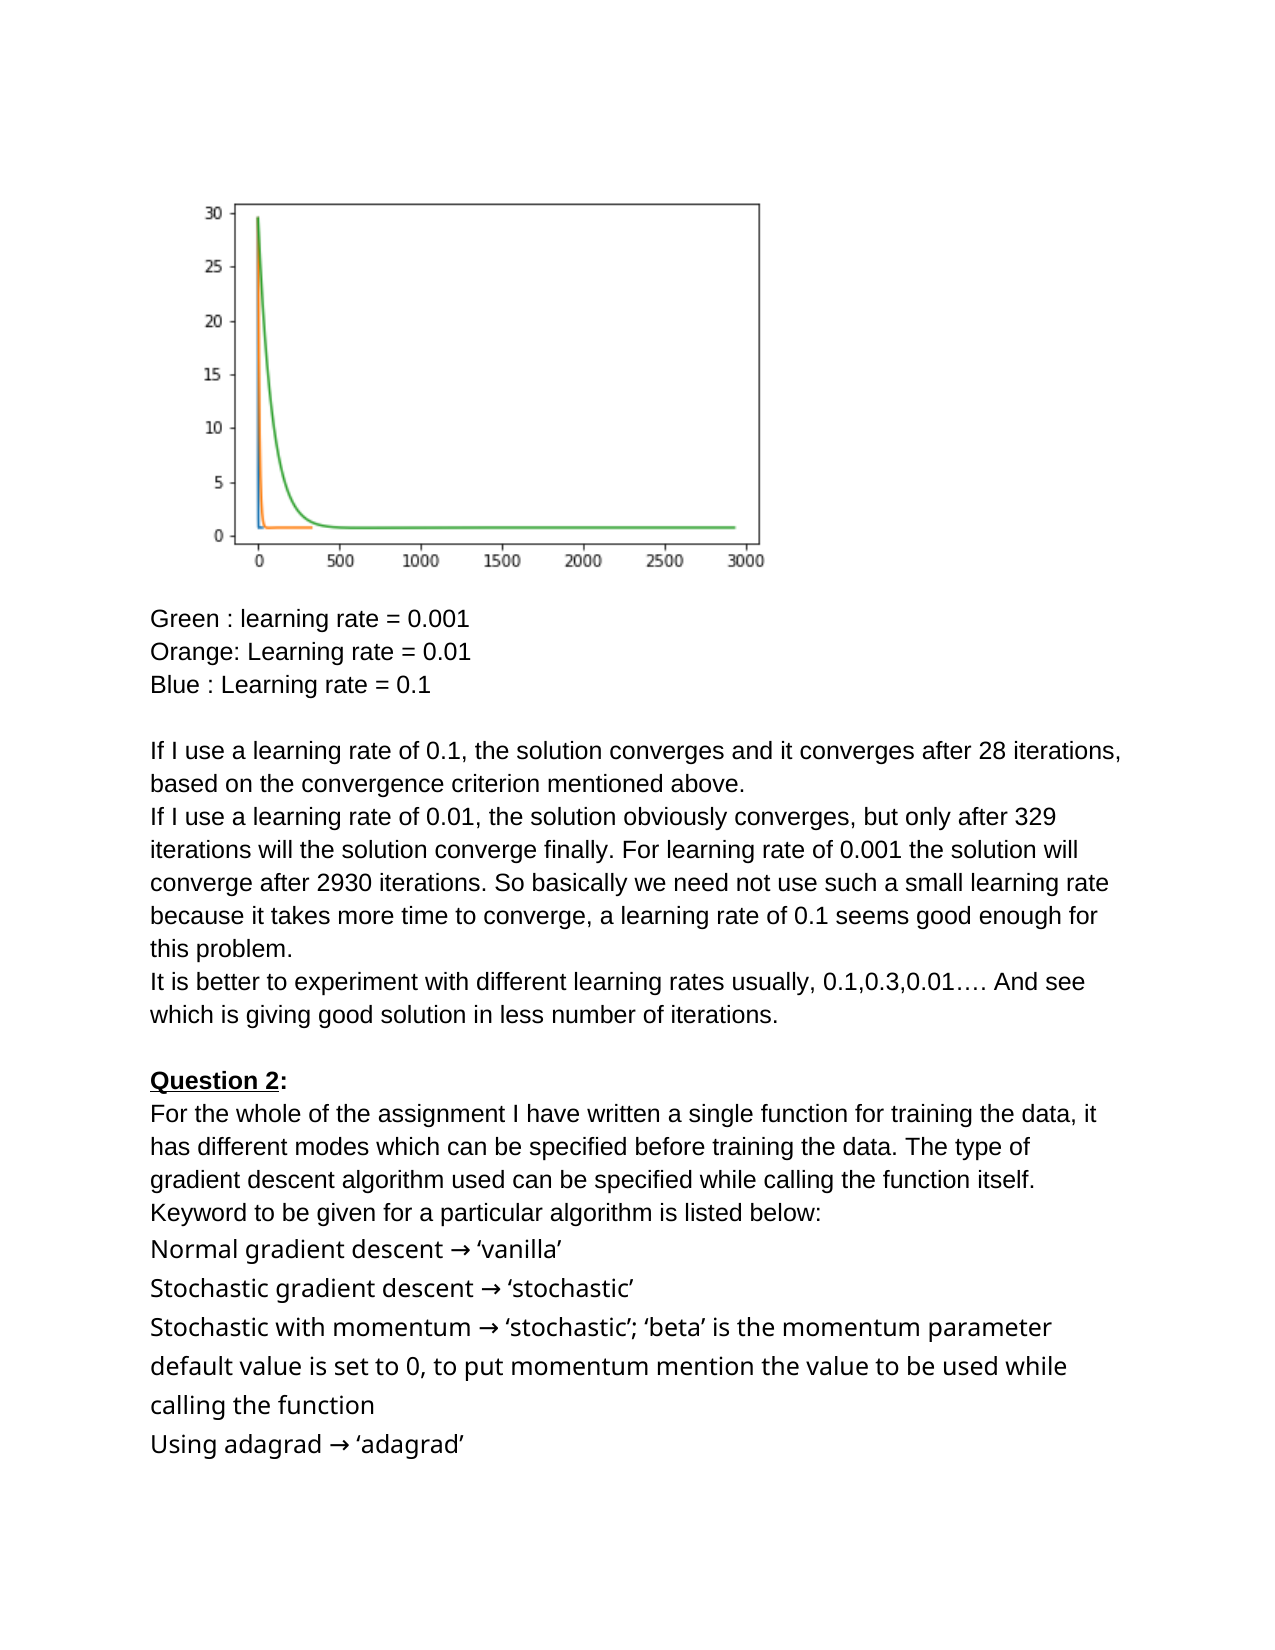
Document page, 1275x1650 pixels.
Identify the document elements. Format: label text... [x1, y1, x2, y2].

text Normal gradient descent → ‘vanilla’ [150, 1231, 1125, 1265]
text Blue : Learning rate = 0.1 [150, 670, 1125, 699]
text Question 2: [150, 1066, 1125, 1095]
text Stochastic with momentum → ‘stochastic’; ‘beta’ is the momentum parameter default value is set to 0, to put momentum mention the value to be used while calling the function [150, 1309, 1125, 1422]
text Stochastic gradient descent → ‘stochastic’ [150, 1270, 1125, 1304]
text If I use a learning rate of 0.1, the solution converges and it converges after 28 iterations, based on the convergence criterion mentioned above. [150, 736, 1125, 798]
text If I use a learning rate of 0.01, the solution obviously converges, but only after 329 iterations will the solution converge finally. For learning rate of 0.001 the solution will converge after 2930 iterations. So basically we need not use such a small learning rate because it takes more time to converge, a learning rate of 0.1 seems good enough for this problem. [150, 802, 1125, 963]
text Orange: Learning rate = 0.01 [150, 637, 1125, 666]
text Using adagrad → ‘adagrad’ [150, 1427, 1125, 1461]
text Green : learning rate = 0.001 [150, 604, 1125, 633]
text It is better to experiment with different learning rates usually, 0.1,0.3,0.01…. And see which is giving good solution in less number of iterations. [150, 967, 1125, 1029]
text For the whole of the assignment I have written a single function for training the data, it has different modes which can be specified before training the data. The type of gradient descent algorithm used can be specified while calling the function itself. Keyword to be given for a particular algorithm is listed below: [150, 1099, 1125, 1227]
picture [150, 150, 826, 600]
